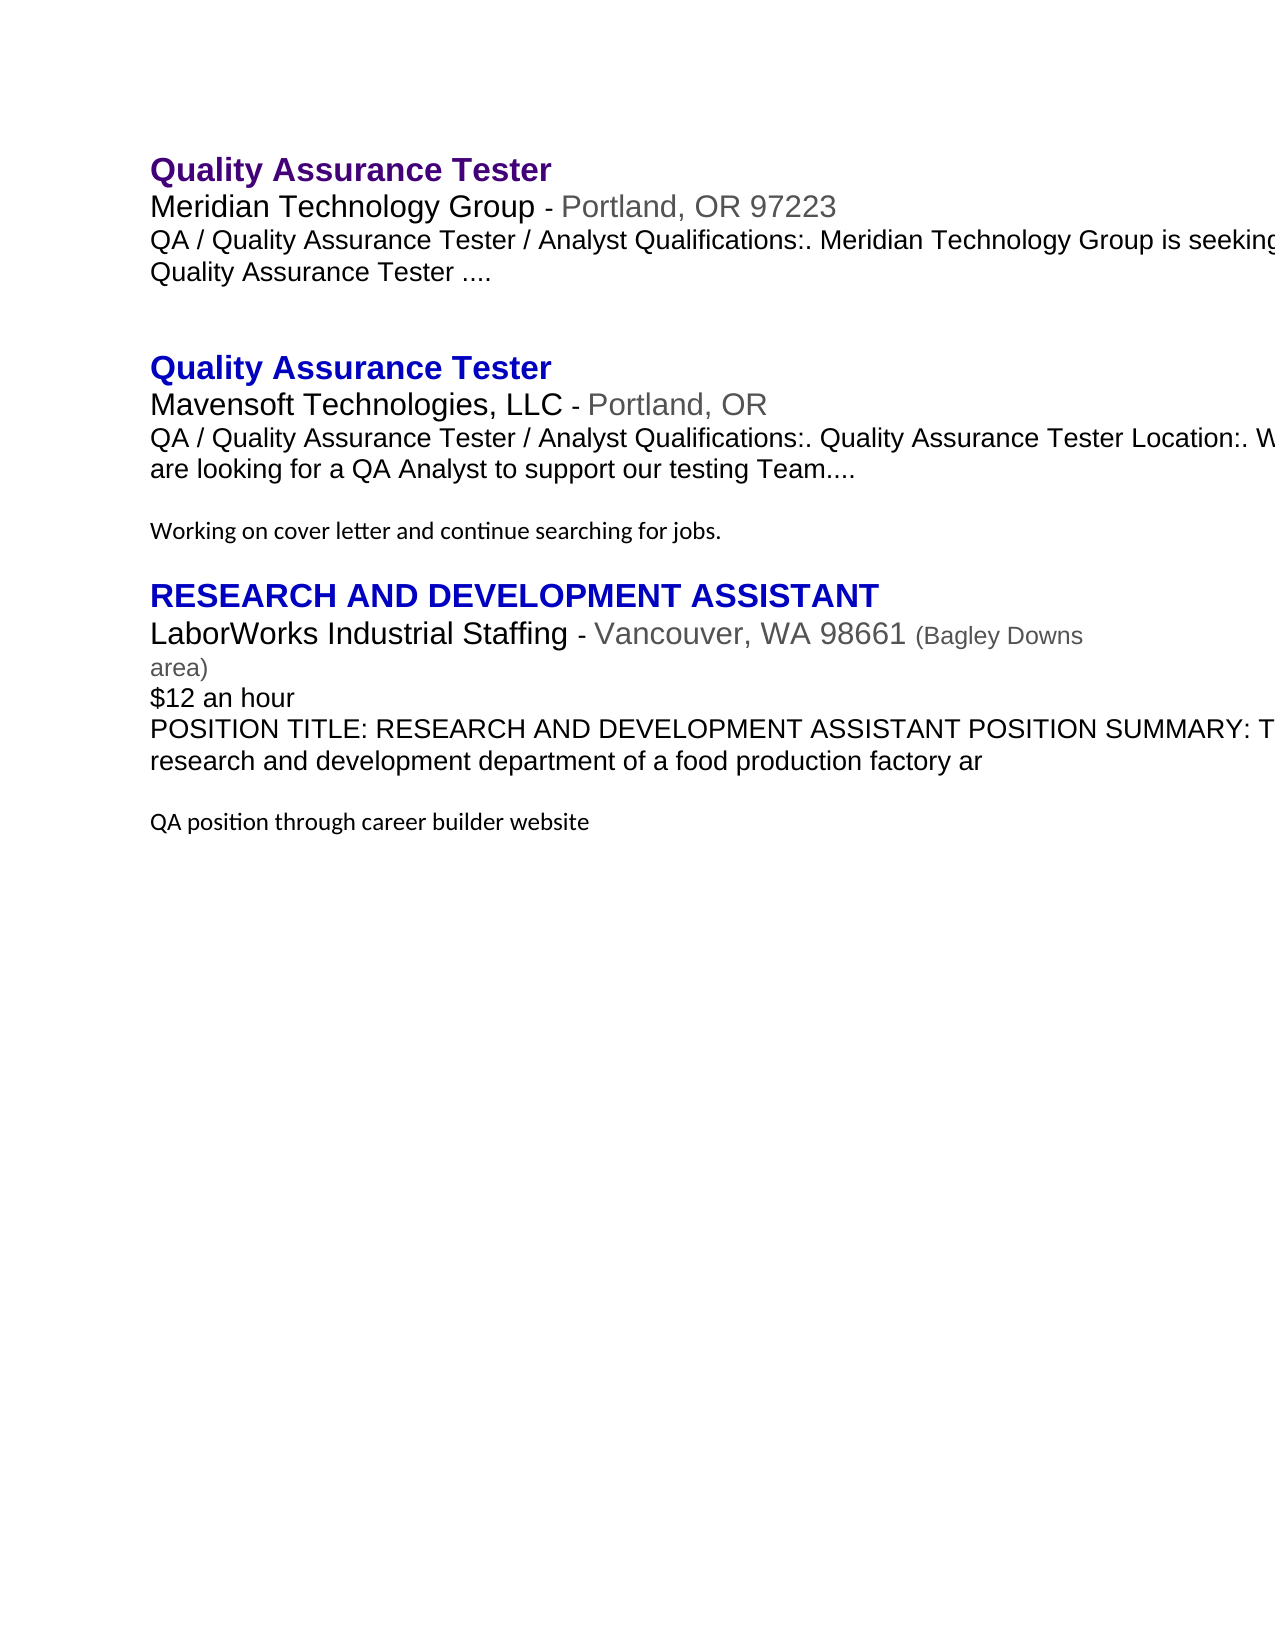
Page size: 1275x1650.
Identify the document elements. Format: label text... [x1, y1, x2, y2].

table_header [139, 682, 1275, 776]
table_header [139, 422, 1275, 485]
text QA position through career builder website [150, 806, 1125, 837]
table_header [139, 224, 1275, 287]
text Working on cover letter and continue searching for jobs. [150, 515, 1125, 546]
